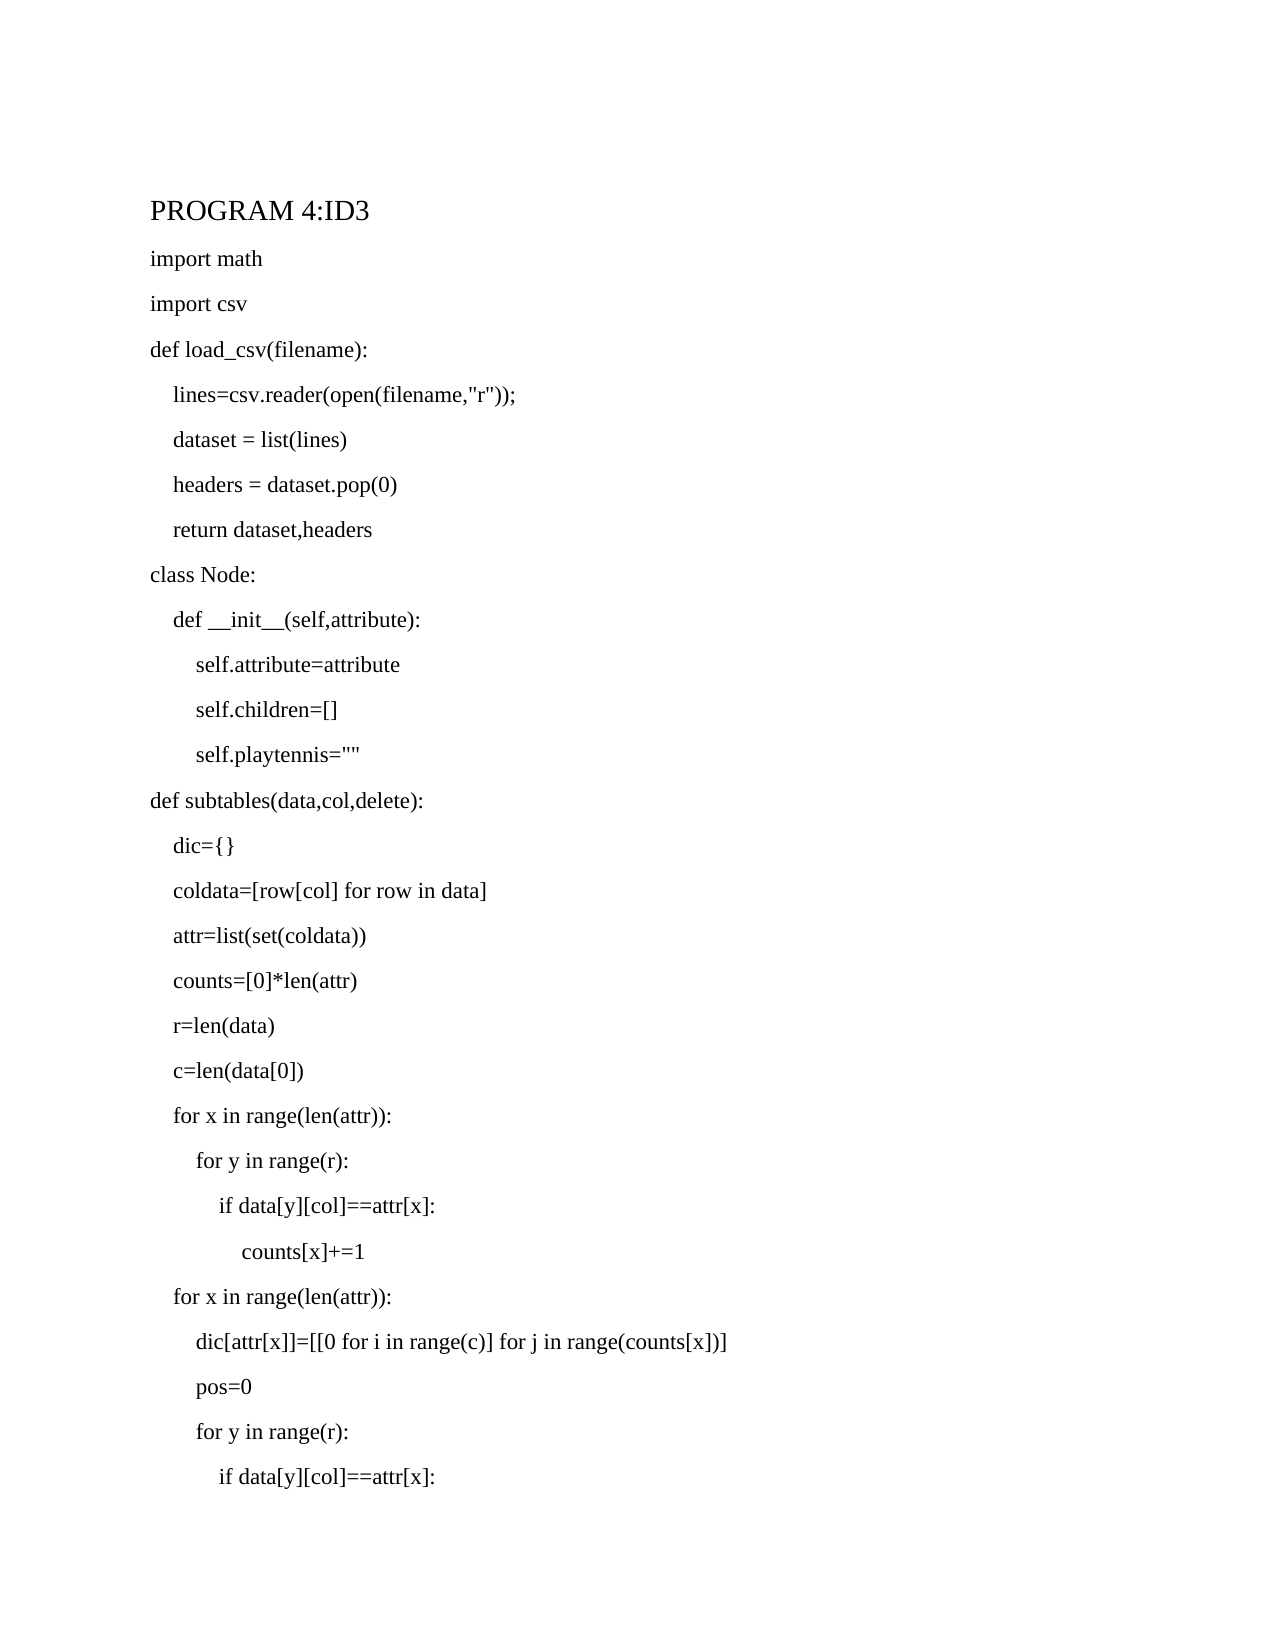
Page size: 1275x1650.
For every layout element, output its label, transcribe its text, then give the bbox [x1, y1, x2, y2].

text self.playtennis="" [150, 742, 1125, 768]
text self.children=[] [150, 696, 1125, 723]
text dic={} [150, 832, 1125, 858]
text r=len(data) [150, 1012, 1125, 1038]
text lines=csv.reader(open(filename,"r")); [150, 381, 1125, 407]
text for y in range(r): [150, 1418, 1125, 1444]
text if data[y][col]==attr[x]: [150, 1193, 1125, 1219]
text c=len(data[0]) [150, 1057, 1125, 1084]
text counts[x]+=1 [150, 1238, 1125, 1264]
text pos=0 [150, 1373, 1125, 1399]
text class Node: [150, 561, 1125, 587]
text if data[y][col]==attr[x]: [150, 1463, 1125, 1489]
text def load_csv(filename): [150, 336, 1125, 362]
text dataset = list(lines) [150, 426, 1125, 452]
text attr=list(set(coldata)) [150, 922, 1125, 948]
text def __init__(self,attribute): [150, 606, 1125, 633]
text PROGRAM 4:ID3 [150, 193, 1125, 226]
text dic[attr[x]]=[[0 for i in range(c)] for j in range(counts[x])] [150, 1328, 1125, 1354]
text self.attribute=attribute [150, 651, 1125, 678]
text for y in range(r): [150, 1147, 1125, 1174]
text coldata=[row[col] for row in data] [150, 877, 1125, 903]
text headers = dataset.pop(0) [150, 471, 1125, 497]
text counts=[0]*len(attr) [150, 967, 1125, 993]
text def subtables(data,col,delete): [150, 787, 1125, 813]
text import csv [150, 291, 1125, 317]
text return dataset,headers [150, 516, 1125, 542]
text for x in range(len(attr)): [150, 1102, 1125, 1129]
text import math [150, 245, 1125, 272]
text for x in range(len(attr)): [150, 1283, 1125, 1309]
